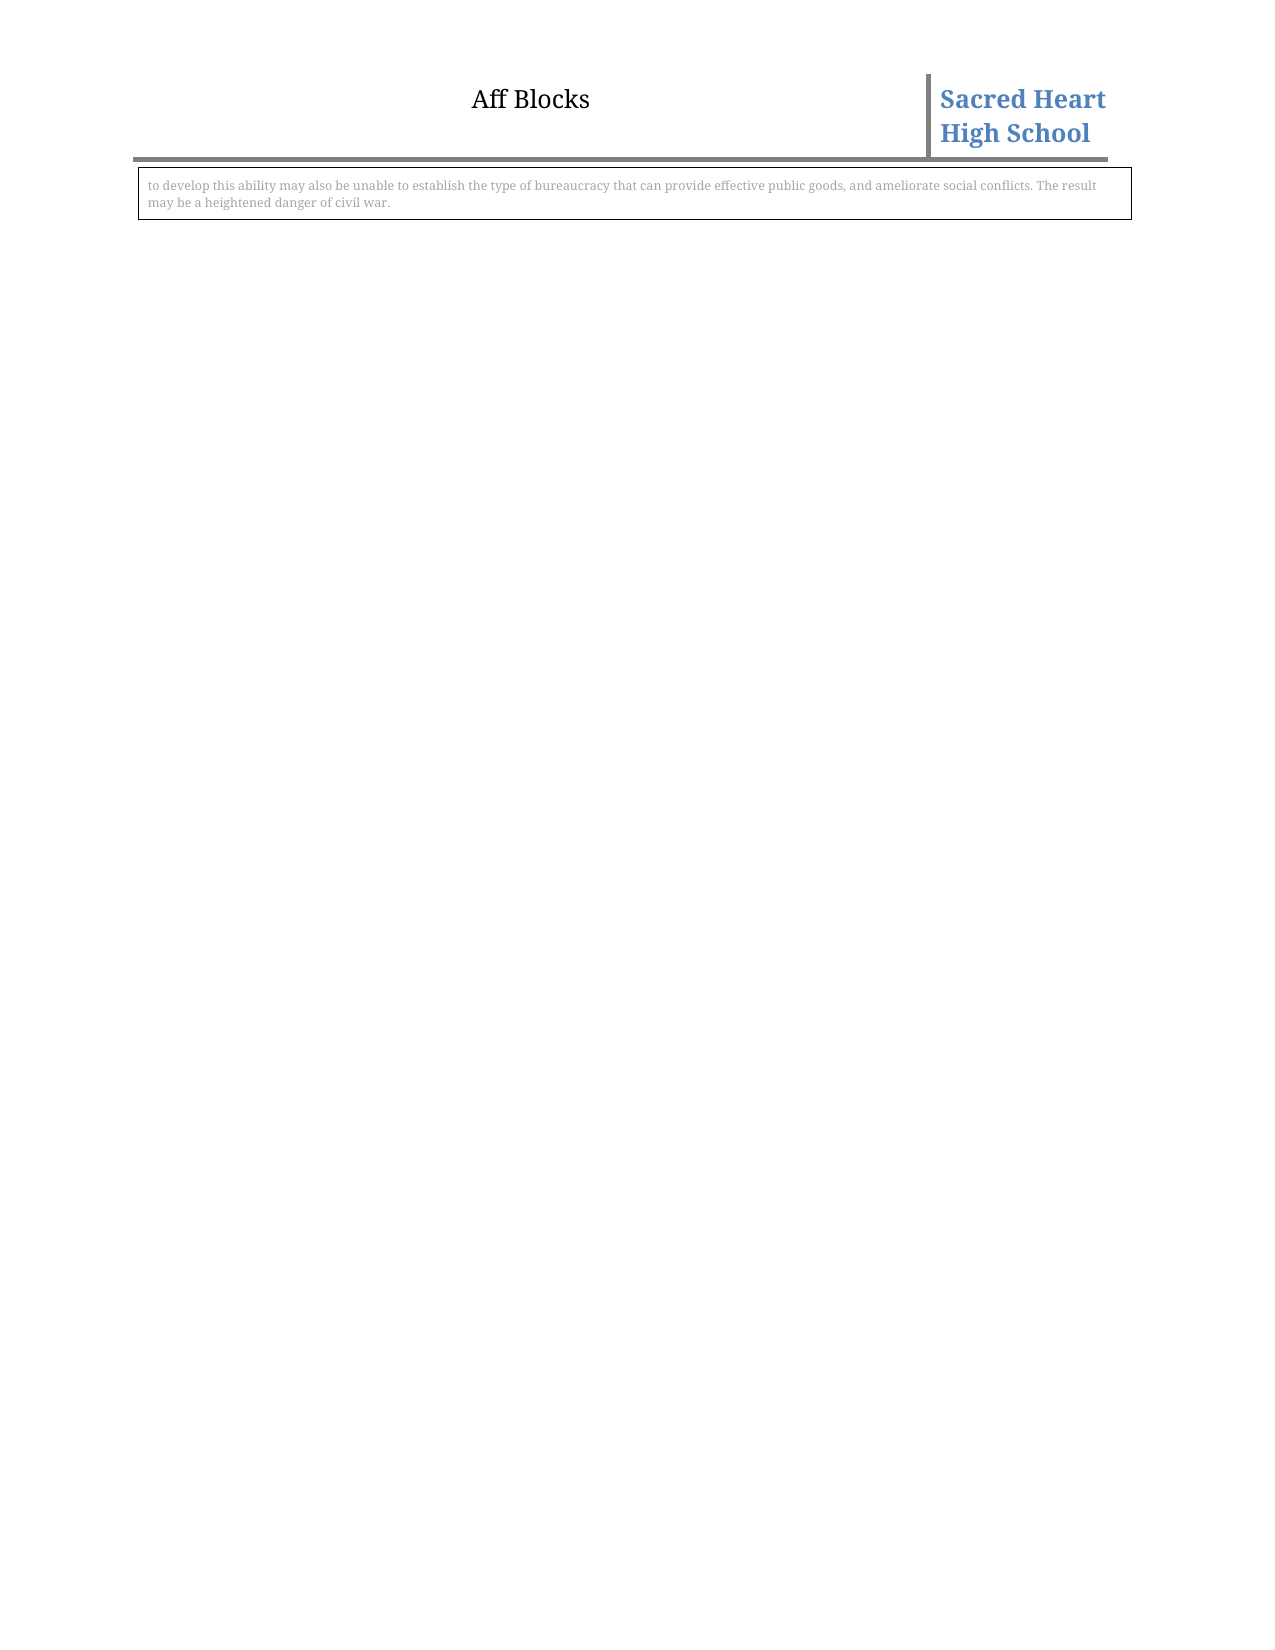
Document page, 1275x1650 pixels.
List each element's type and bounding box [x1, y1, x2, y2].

text [139, 168, 1131, 219]
